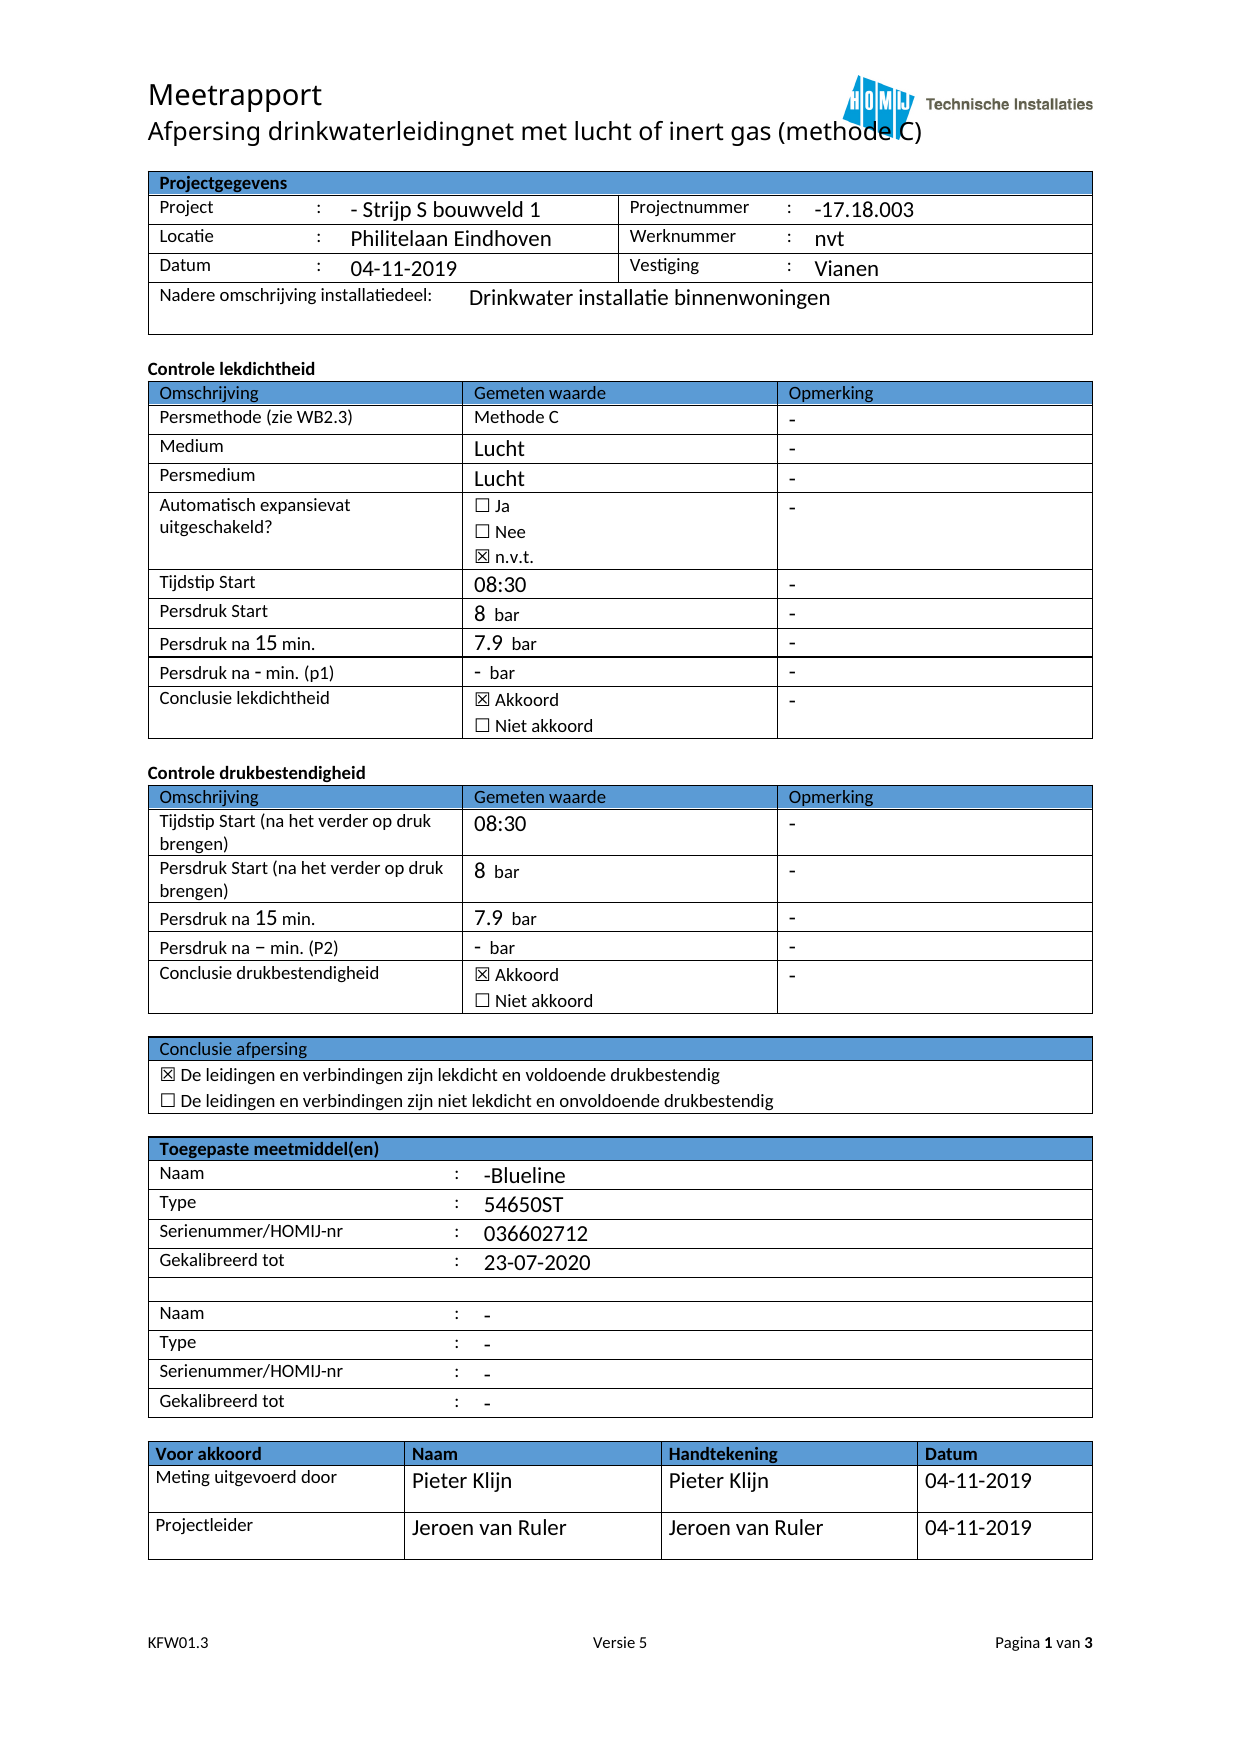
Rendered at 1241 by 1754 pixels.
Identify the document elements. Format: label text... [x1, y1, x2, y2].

table_cell Naam [149, 1161, 443, 1189]
table_cell Nadere omschrijving installatiedeel: [149, 283, 458, 334]
table_cell : [443, 1389, 472, 1417]
table_cell bar [463, 658, 777, 686]
table_cell bar [463, 856, 777, 902]
text Controle drukbestendigheid [148, 762, 1093, 784]
table_cell Type [149, 1190, 443, 1218]
table_cell Serienummer/HOMIJ-nr [149, 1360, 443, 1388]
table_cell : [305, 225, 339, 253]
table_cell bar [463, 599, 777, 627]
table_header Gemeten waarde [463, 786, 777, 808]
text Controle lekdichtheid [148, 358, 1093, 381]
table_cell Akkoord Niet akkoord [463, 687, 777, 738]
picture [842, 75, 858, 117]
table_cell Persdruk na min. (P2) [149, 932, 462, 960]
table_cell : [443, 1161, 472, 1189]
table_cell Persdruk na min. [149, 903, 462, 931]
table_header Toegepaste meetmiddel(en) [149, 1138, 1092, 1160]
picture [866, 129, 873, 138]
table_cell Naam [149, 1302, 443, 1329]
table_cell : [305, 196, 339, 223]
table_cell Meting uitgevoerd door [149, 1466, 404, 1512]
table_cell [458, 283, 1092, 334]
table_header Datum [918, 1442, 1092, 1465]
picture [842, 75, 1093, 140]
table_cell : [443, 1249, 472, 1277]
table_cell Tijdstip Start [149, 570, 462, 598]
table_cell Persdruk na min. [149, 629, 462, 656]
table_header Handtekening [662, 1442, 917, 1465]
table_cell Gekalibreerd tot [149, 1389, 443, 1417]
table_header Projectgegevens [149, 172, 1092, 194]
picture [880, 92, 891, 109]
table_cell Projectleider [149, 1513, 404, 1559]
table_cell Persmedium [149, 464, 462, 492]
table_cell Serienummer/HOMIJ-nr [149, 1220, 443, 1247]
table_cell Tijdstip Start (na het verder op druk brengen) [149, 810, 462, 855]
table_cell Vestiging [619, 254, 775, 282]
table_cell Persdruk Start [149, 599, 462, 627]
table_cell Medium [149, 435, 462, 463]
table_cell bar [463, 629, 777, 656]
table_header Opmerking [778, 786, 1092, 808]
table_cell Conclusie drukbestendigheid [149, 961, 462, 1012]
table_cell Persmethode (zie WB2.3) [149, 406, 462, 433]
table_header Omschrijving [149, 382, 462, 404]
table_cell bar [463, 932, 777, 960]
table_header Conclusie afpersing [149, 1038, 1092, 1060]
table_header Omschrijving [149, 786, 462, 808]
table_cell Automatisch expansievat uitgeschakeld? [149, 493, 462, 569]
table_cell Locatie [149, 225, 305, 253]
table_cell Ja Nee n.v.t. [463, 493, 777, 569]
table_cell Type [149, 1331, 443, 1359]
table_cell : [775, 225, 803, 253]
table_cell [778, 658, 1092, 686]
table_cell : [443, 1190, 472, 1218]
table_cell Conclusie lekdichtheid [149, 687, 462, 738]
table_cell [149, 1278, 1092, 1301]
table_header Opmerking [778, 382, 1092, 404]
table_header Naam [405, 1442, 661, 1465]
table_cell [778, 932, 1092, 960]
table_cell De leidingen en verbindingen zijn lekdicht en voldoende drukbestendig De leidingen en verbindingen zijn niet lekdicht en onvoldoende drukbestendig [149, 1061, 1092, 1112]
table_cell : [443, 1331, 472, 1359]
table_header Gemeten waarde [463, 382, 777, 404]
table_cell : [443, 1220, 472, 1247]
table_cell : [775, 196, 803, 223]
table_cell Projectnummer [619, 196, 775, 223]
table_cell Datum [149, 254, 305, 282]
table_cell Akkoord Niet akkoord [463, 961, 777, 1012]
table_header Voor akkoord [149, 1442, 404, 1465]
table_cell Project [149, 196, 305, 223]
table_cell : [305, 254, 339, 282]
table_cell Gekalibreerd tot [149, 1249, 443, 1277]
picture [851, 128, 858, 138]
table_cell : [443, 1302, 472, 1329]
table_cell Methode C [463, 406, 777, 433]
table_cell bar [463, 903, 777, 931]
picture [866, 91, 872, 109]
table_cell Werknummer [619, 225, 775, 253]
table_cell Persdruk Start (na het verder op druk brengen) [149, 856, 462, 902]
table_cell Persdruk na min. (p1) [149, 658, 462, 686]
table_cell : [443, 1360, 472, 1388]
table_cell : [775, 254, 803, 282]
